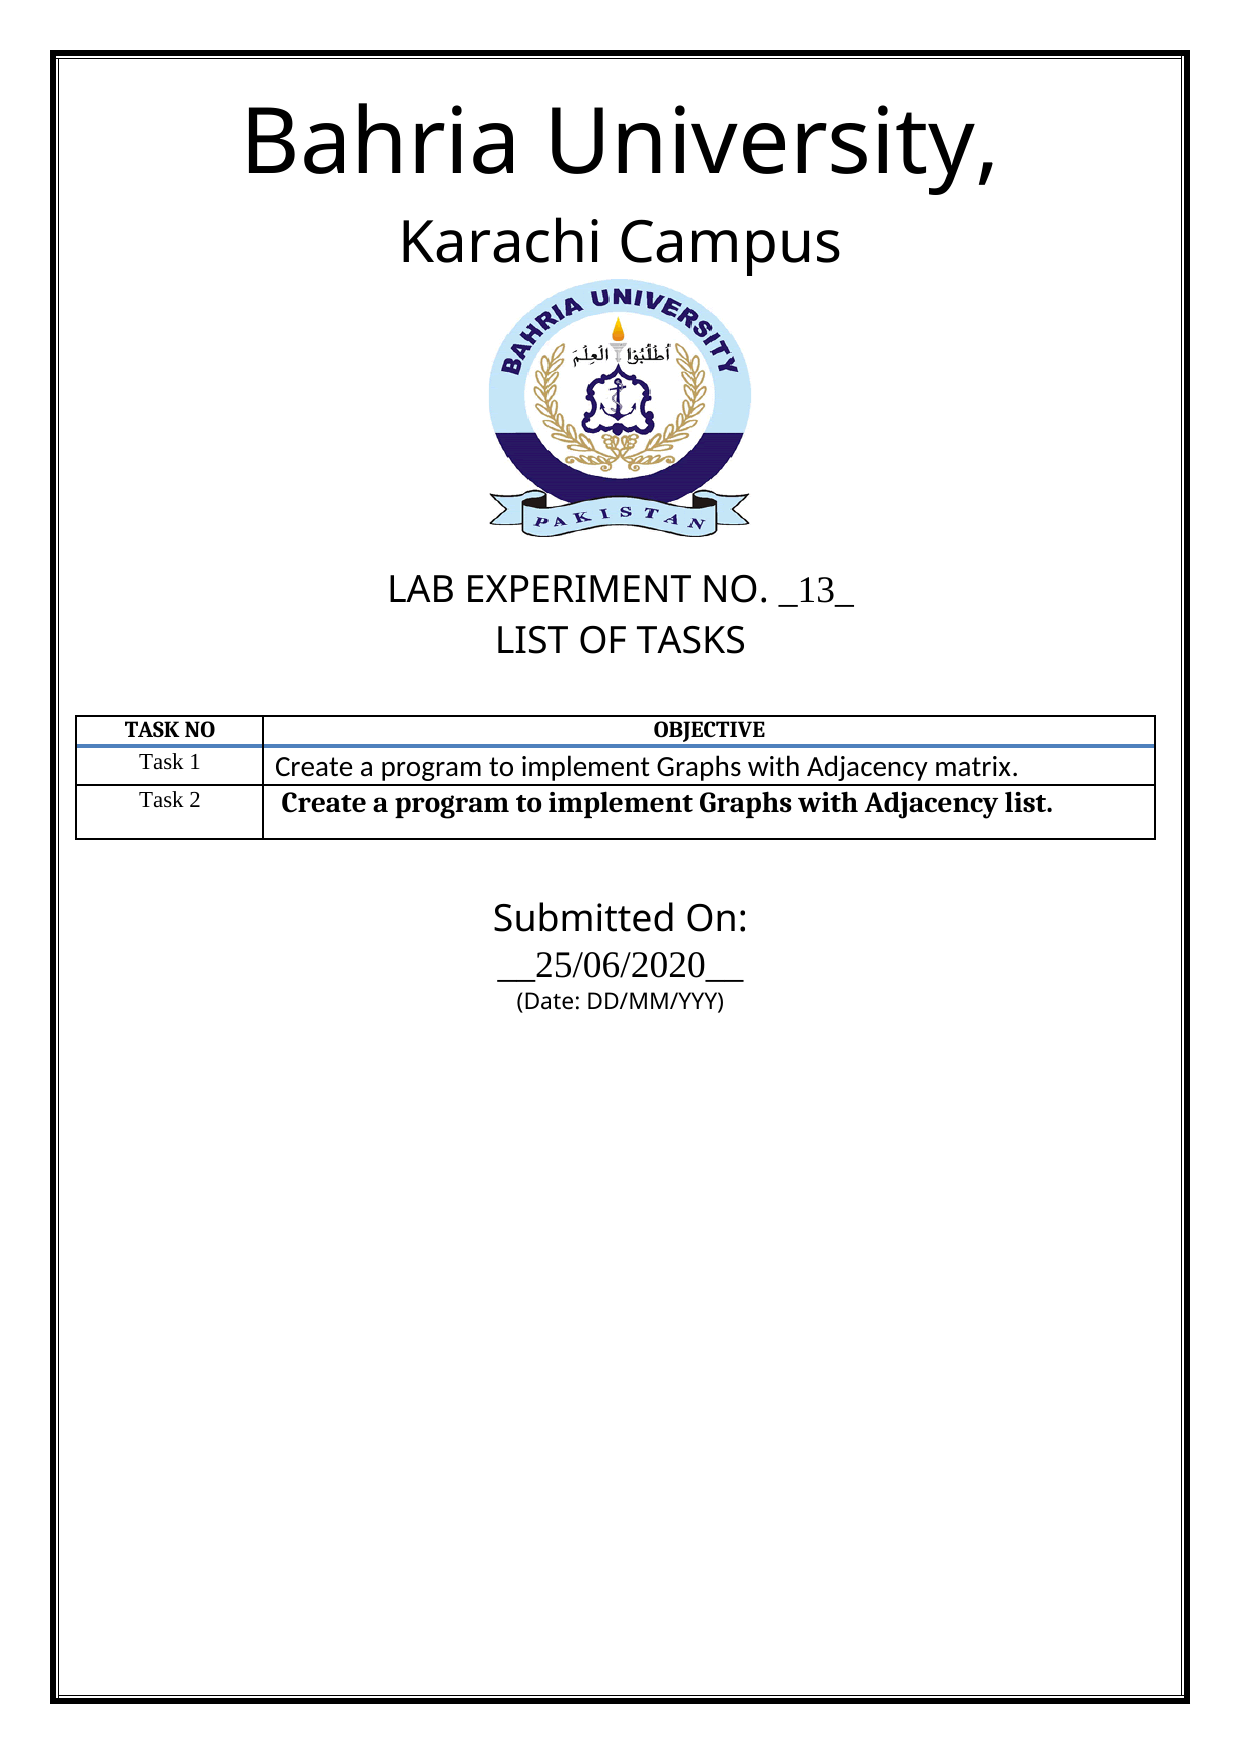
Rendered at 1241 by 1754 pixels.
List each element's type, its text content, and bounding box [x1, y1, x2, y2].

table_header TASK NO [77, 717, 262, 744]
table_cell Task 2 [77, 786, 262, 838]
text Bahria University, [75, 75, 1165, 200]
text LIST OF TASKS [75, 613, 1165, 664]
table_cell Create a program to implement Graphs with Adjacency list. [264, 786, 1154, 838]
text LAB EXPERIMENT NO. _13_ [75, 562, 1165, 613]
picture [488, 279, 752, 537]
text (Date: DD/MM/YYY) [75, 985, 1165, 1016]
text __25/06/2020__ [75, 942, 1165, 985]
table_cell Task 1 [77, 748, 262, 784]
text Submitted On: [75, 891, 1165, 942]
table_cell Create a program to implement Graphs with Adjacency matrix. [264, 748, 1154, 784]
text Karachi Campus [75, 200, 1165, 279]
table_header OBJECTIVE [264, 717, 1154, 744]
